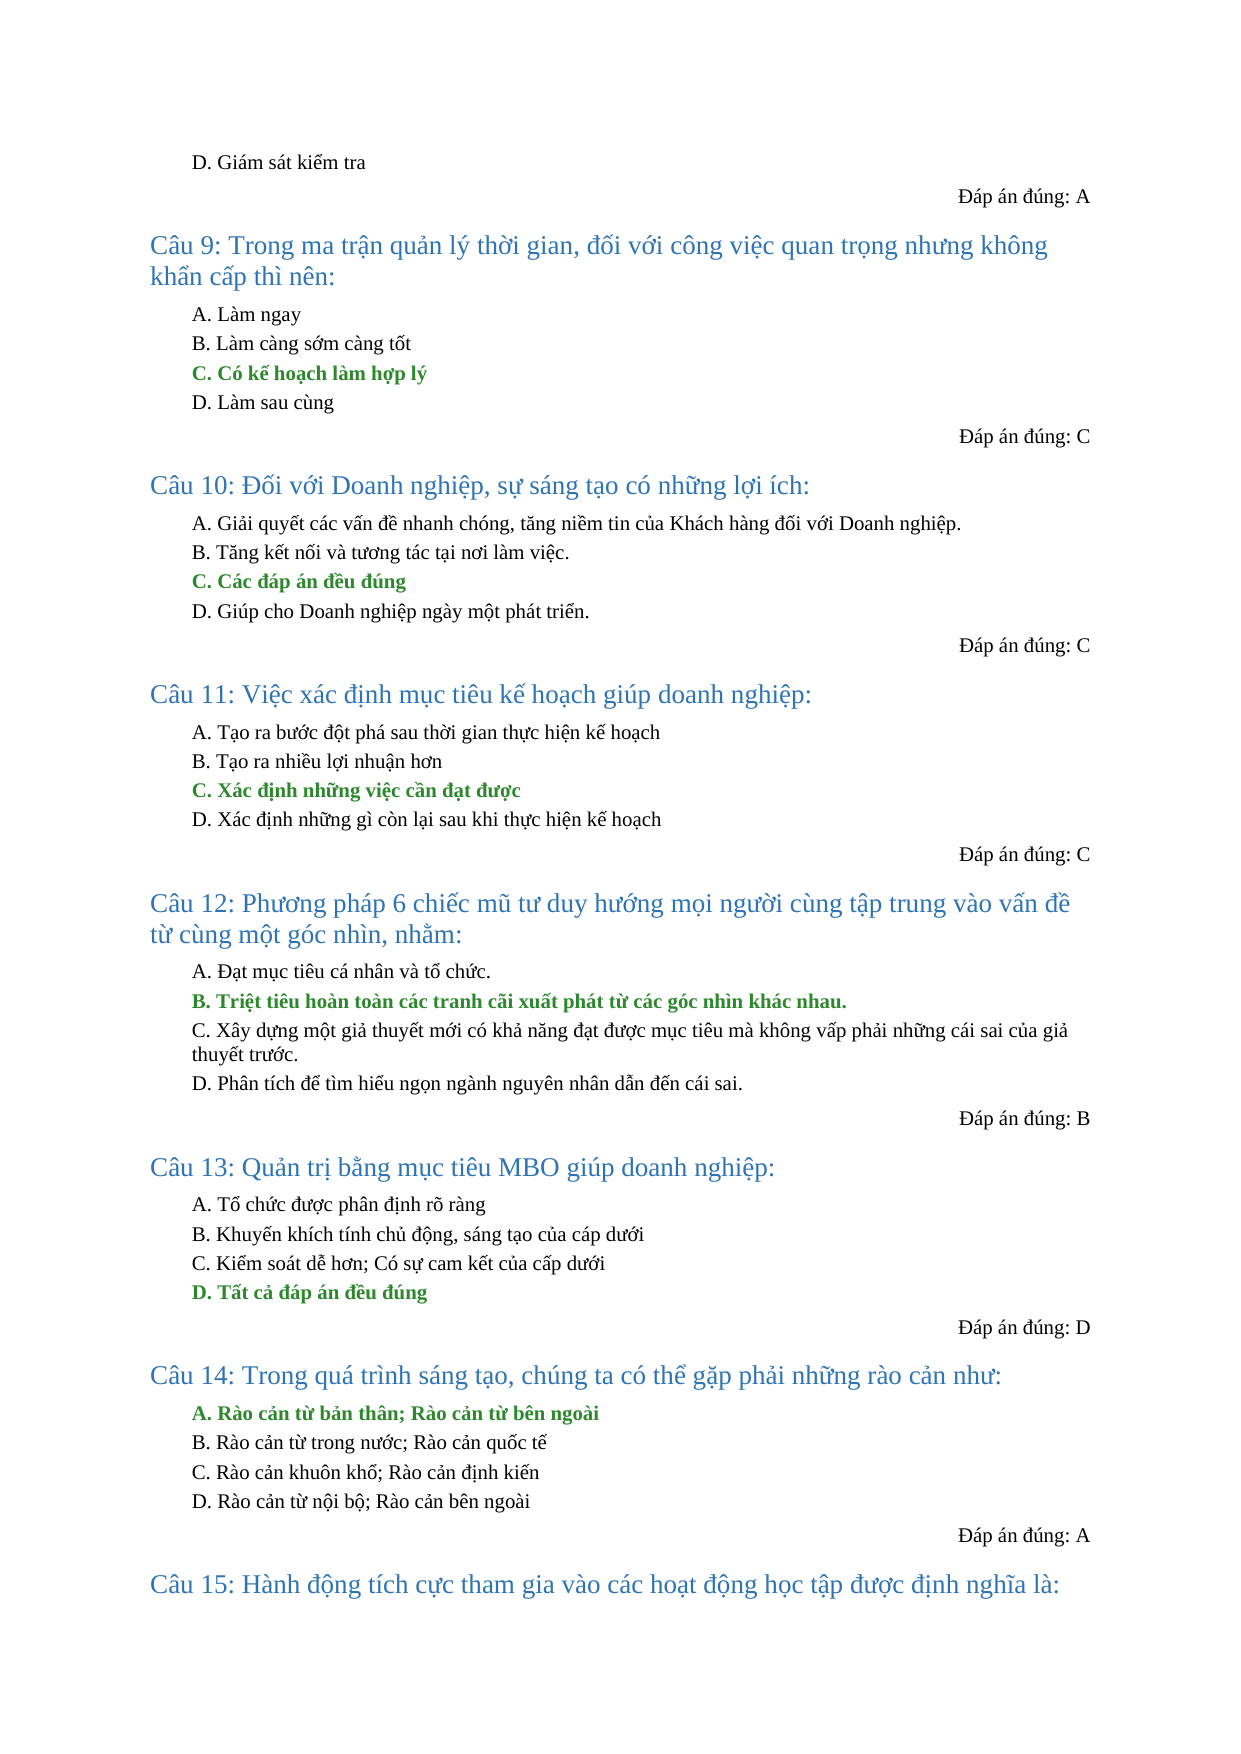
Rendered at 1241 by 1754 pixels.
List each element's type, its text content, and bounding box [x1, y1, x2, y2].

text B. Triệt tiêu hoàn toàn các tranh cãi xuất phát từ các góc nhìn khác nhau. [192, 989, 1090, 1013]
text A. Tạo ra bước đột phá sau thời gian thực hiện kế hoạch [192, 719, 1090, 744]
text B. Rào cản từ trong nước; Rào cản quốc tế [192, 1430, 1090, 1454]
subtitle Câu 13: Quản trị bằng mục tiêu MBO giúp doanh nghiệp: [150, 1151, 1090, 1182]
text A. Đạt mục tiêu cá nhân và tổ chức. [192, 959, 1090, 983]
text B. Làm càng sớm càng tốt [192, 331, 1090, 355]
text C. Xác định những việc cần đạt được [192, 778, 1090, 802]
subtitle Câu 14: Trong quá trình sáng tạo, chúng ta có thể gặp phải những rào cản như: [150, 1359, 1090, 1391]
text C. Xây dựng một giả thuyết mới có khả năng đạt được mục tiêu mà không vấp phải những cái sai của giả thuyết trước. [192, 1018, 1090, 1066]
text C. Có kế hoạch làm hợp lý [192, 361, 1090, 385]
subtitle Câu 11: Việc xác định mục tiêu kế hoạch giúp doanh nghiệp: [150, 678, 1090, 709]
text C. Kiểm soát dễ hơn; Có sự cam kết của cấp dưới [192, 1251, 1090, 1275]
text A. Rào cản từ bản thân; Rào cản từ bên ngoài [192, 1401, 1090, 1425]
text Đáp án đúng: C [150, 633, 1090, 657]
text C. Rào cản khuôn khổ; Rào cản định kiến [192, 1459, 1090, 1484]
subtitle Câu 15: Hành động tích cực tham gia vào các hoạt động học tập được định nghĩa là: [150, 1568, 1090, 1599]
text Đáp án đúng: A [150, 184, 1090, 208]
text Đáp án đúng: B [150, 1106, 1090, 1130]
text D. Làm sau cùng [192, 390, 1090, 414]
text Đáp án đúng: D [150, 1314, 1090, 1339]
text D. Xác định những gì còn lại sau khi thực hiện kế hoạch [192, 807, 1090, 831]
subtitle Câu 9: Trong ma trận quản lý thời gian, đối với công việc quan trọng nhưng không khẩn cấp thì nên: [150, 229, 1090, 292]
text A. Giải quyết các vấn đề nhanh chóng, tăng niềm tin của Khách hàng đối với Doanh nghiệp. [192, 511, 1090, 535]
text D. Giúp cho Doanh nghiệp ngày một phát triển. [192, 599, 1090, 623]
text B. Tăng kết nối và tương tác tại nơi làm việc. [192, 540, 1090, 564]
subtitle Câu 10: Đối với Doanh nghiệp, sự sáng tạo có những lợi ích: [150, 469, 1090, 500]
text Đáp án đúng: C [150, 842, 1090, 866]
text D. Giám sát kiểm tra [192, 150, 1090, 174]
text A. Tổ chức được phân định rõ ràng [192, 1192, 1090, 1216]
subtitle Câu 12: Phương pháp 6 chiếc mũ tư duy hướng mọi người cùng tập trung vào vấn đề từ cùng một góc nhìn, nhằm: [150, 887, 1090, 949]
text B. Khuyến khích tính chủ động, sáng tạo của cáp dưới [192, 1222, 1090, 1246]
text B. Tạo ra nhiều lợi nhuận hơn [192, 749, 1090, 773]
text C. Các đáp án đều đúng [192, 569, 1090, 593]
text A. Làm ngay [192, 302, 1090, 326]
text Đáp án đúng: A [150, 1523, 1090, 1547]
text Đáp án đúng: C [150, 424, 1090, 448]
text D. Rào cản từ nội bộ; Rào cản bên ngoài [192, 1489, 1090, 1513]
text D. Phân tích để tìm hiểu ngọn ngành nguyên nhân dẫn đến cái sai. [192, 1071, 1090, 1095]
text D. Tất cả đáp án đều đúng [192, 1280, 1090, 1304]
